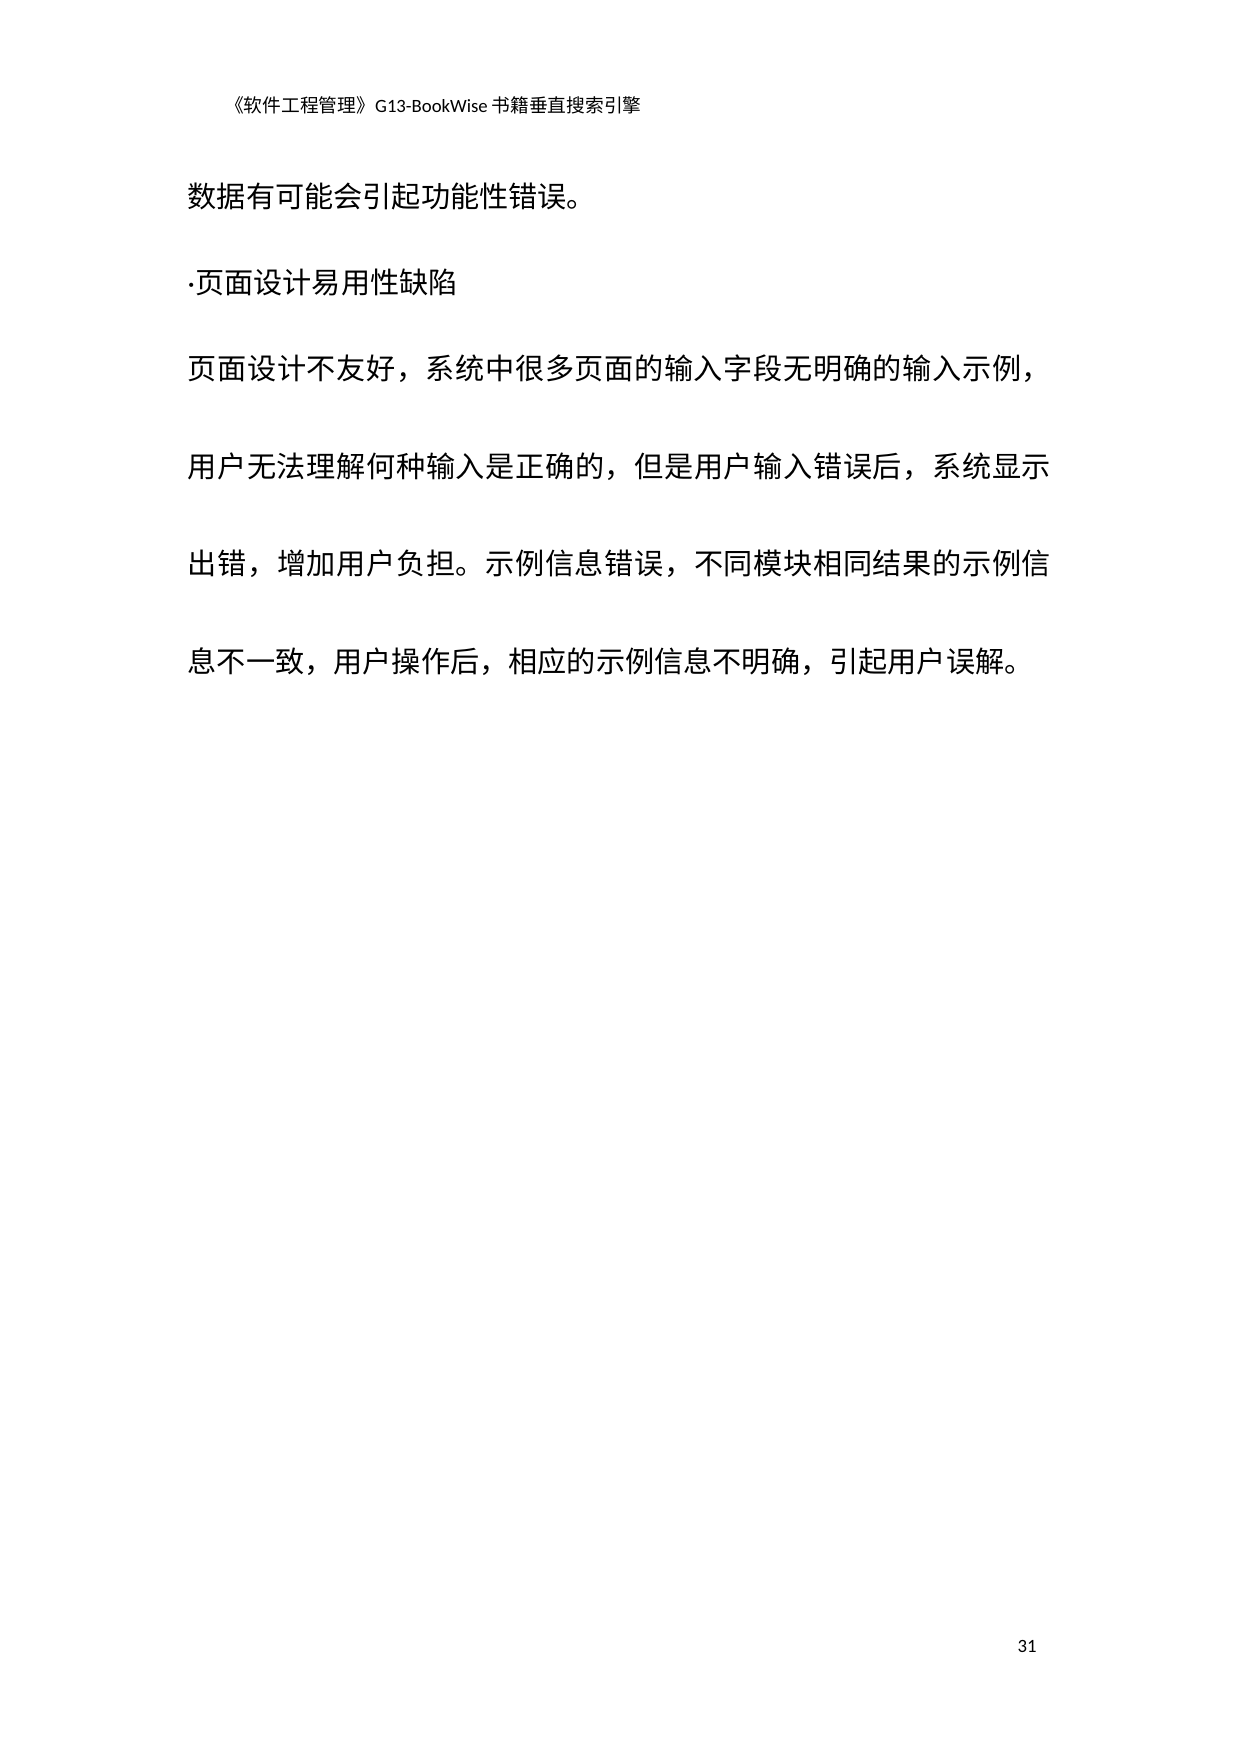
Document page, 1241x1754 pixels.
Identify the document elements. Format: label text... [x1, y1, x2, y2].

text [187, 162, 1053, 227]
text ·页面设计易用性缺陷 [187, 248, 1053, 313]
text 页面设计不友好，系统中很多页面的输入字段无明确的输入示例，用户无法理解何种输入是正确的，但是用户输入错误后，系统显示出错，增加用户负担。示例信息错误，不同模块相同结果的示例信息不一致，用户操作后，相应的示例信息不明确，引起用户误解。 [187, 334, 1053, 692]
